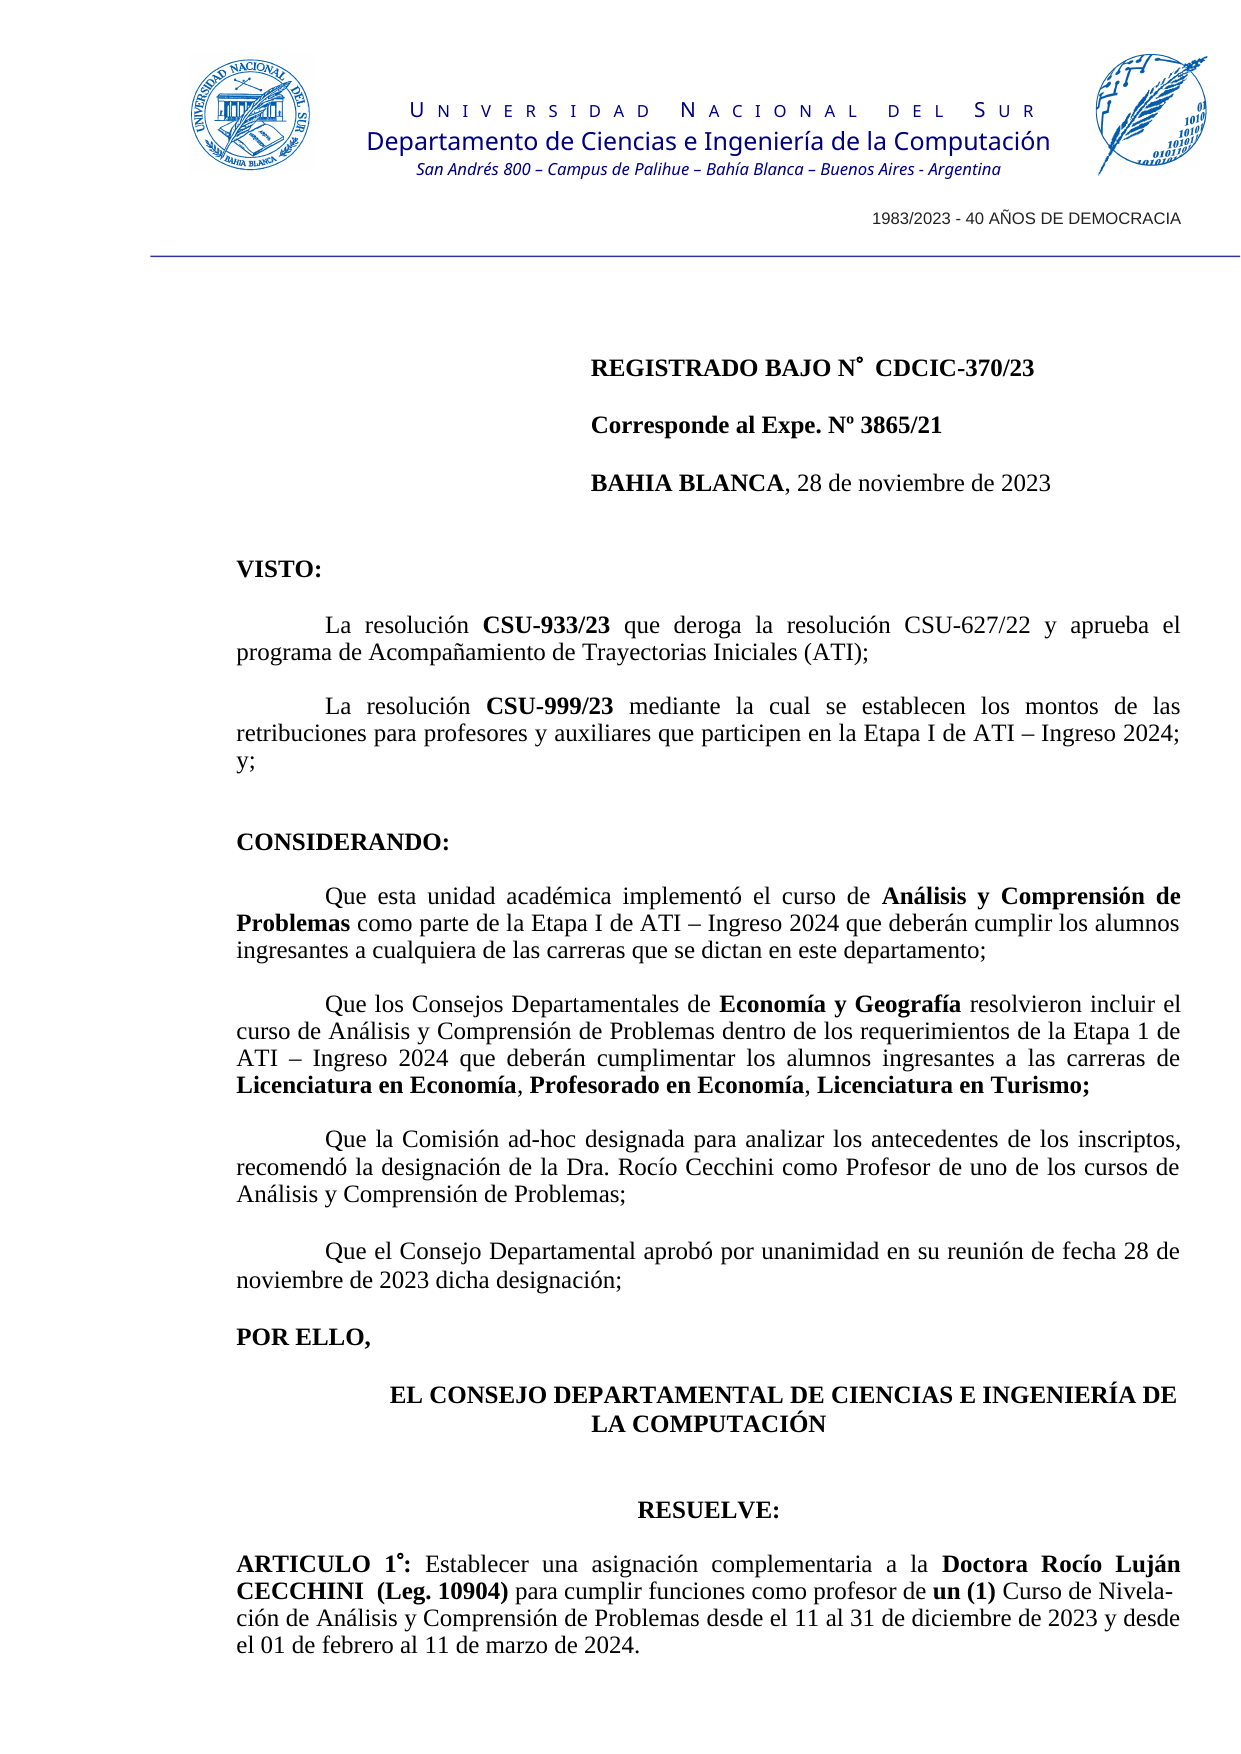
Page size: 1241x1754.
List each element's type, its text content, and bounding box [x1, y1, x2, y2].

text La resolución CSU-933/23 que deroga la resolución CSU-627/22 y aprueba el programa de Acompañamiento de Trayectorias Iniciales (ATI); [236, 612, 1181, 666]
text ARTICULO 1: Establecer una asignación complementaria a la Doctora Rocío Luján CECCHINI (Leg. 10904) para cumplir funciones como profesor de un (1) Curso de Nivela- [236, 1551, 1181, 1605]
text Que los Consejos Departamentales de Economía y Geografía resolvieron incluir el curso de Análisis y Comprensión de Problemas dentro de los requerimientos de la Etapa 1 de ATI – Ingreso 2024 que deberán cumplimentar los alumnos ingresantes a las carreras de Licenciatura en Economía, Profesorado en Economía, Licenciatura en Turismo; [236, 991, 1181, 1099]
text EL CONSEJO DEPARTAMENTAL DE CIENCIAS E INGENIERÍA DE LA COMPUTACIÓN [236, 1380, 1181, 1437]
picture [1095, 53, 1209, 176]
text RESUELVE: [236, 1495, 1181, 1524]
text POR ELLO, [236, 1322, 1181, 1351]
text BAHIA BLANCA, 28 de noviembre de 2023 [236, 468, 1181, 497]
text CONSIDERANDO: [236, 828, 1181, 855]
text Que la Comisión ad-hoc designada para analizar los antecedentes de los inscriptos, recomendó la designación de la Dra. Rocío Cecchini como Profesor de uno de los cursos de Análisis y Comprensión de Problemas; [236, 1126, 1181, 1207]
text VISTO: [236, 554, 1181, 583]
text Que el Consejo Departamental aprobó por unanimidad en su reunión de fecha 28 de noviembre de 2023 dicha designación; [236, 1236, 1181, 1294]
text Corresponde al Expe. Nº 3865/21 [236, 410, 1181, 439]
text La resolución CSU-999/23 mediante la cual se establecen los montos de las retribuciones para profesores y auxiliares que participen en la Etapa I de ATI – Ingreso 2024; y; [236, 693, 1181, 774]
text ción de Análisis y Comprensión de Problemas desde el 11 al 31 de diciembre de 2023 y desde el 01 de febrero al 11 de marzo de 2024. [236, 1605, 1181, 1659]
text REGISTRADO BAJO N CDCIC-370/23 [236, 353, 1181, 382]
text Que esta unidad académica implementó el curso de Análisis y Comprensión de Problemas como parte de la Etapa I de ATI – Ingreso 2024 que deberán cumplir los alumnos ingresantes a cualquiera de las carreras que se dictan en este departamento; [236, 882, 1181, 964]
picture [187, 53, 315, 174]
